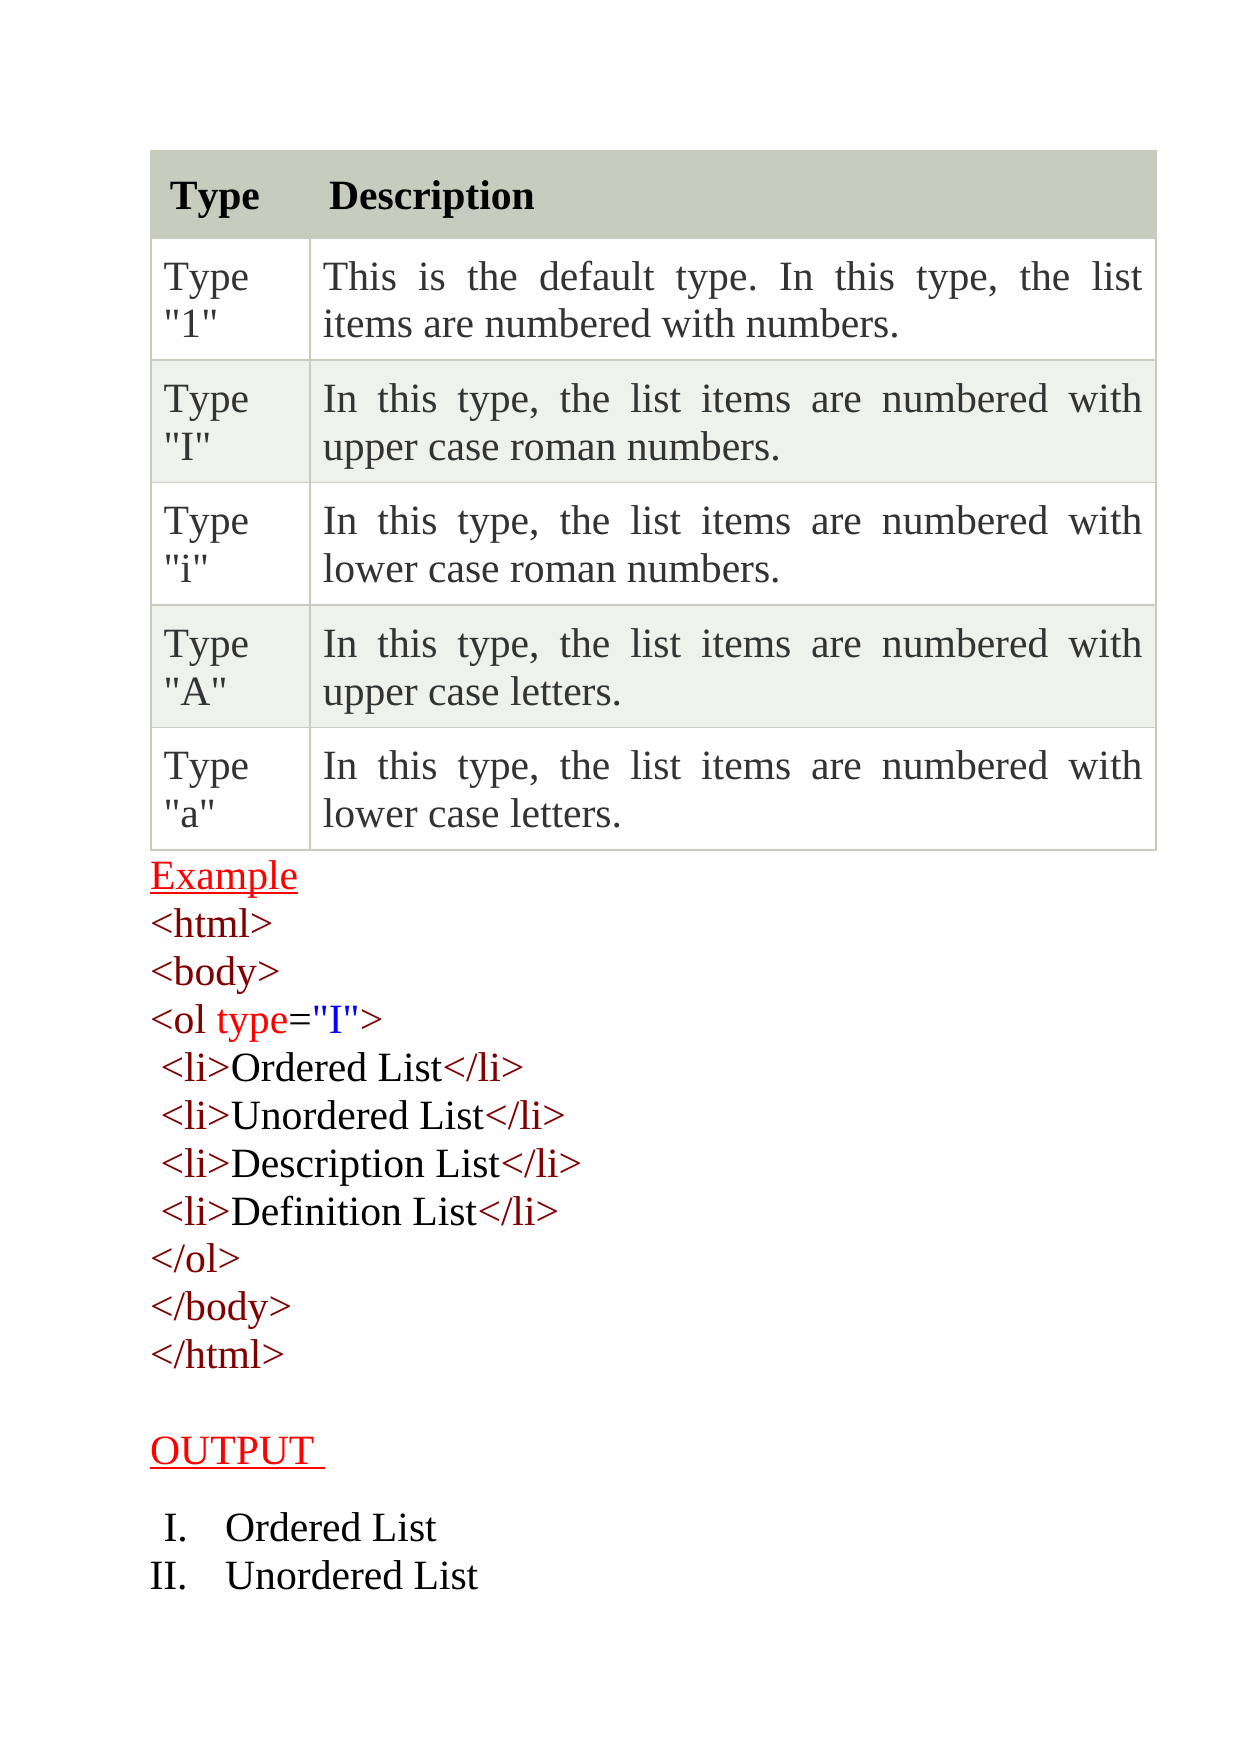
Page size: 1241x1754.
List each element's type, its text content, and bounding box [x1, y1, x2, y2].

table_cell Type "i" [152, 483, 309, 604]
table_cell This is the default type. In this type, the list items are numbered with numbers. [311, 239, 1155, 359]
table_header Type [152, 152, 310, 237]
table_cell In this type, the list items are numbered with upper case letters. [311, 606, 1155, 727]
table_cell Type "A" [152, 606, 309, 727]
text </ol> [150, 1234, 1090, 1282]
text <html> [150, 898, 1090, 946]
text <ol type="I"> [150, 994, 1090, 1042]
table_cell In this type, the list items are numbered with lower case letters. [311, 728, 1155, 849]
text </body> [150, 1282, 1090, 1330]
text Example [150, 851, 1090, 898]
text <li>Definition List</li> [150, 1186, 1090, 1234]
text </html> [150, 1330, 1090, 1378]
list Ordered List [187, 1503, 1090, 1551]
table_cell Type "a" [152, 728, 309, 849]
text <body> [150, 946, 1090, 994]
list Unordered List [187, 1551, 1090, 1598]
table_header Description [310, 152, 1155, 237]
table_cell In this type, the list items are numbered with lower case roman numbers. [311, 483, 1155, 604]
text OUTPUT [150, 1426, 1090, 1473]
table_cell In this type, the list items are numbered with upper case roman numbers. [311, 361, 1155, 482]
text <li>Unordered List</li> [150, 1090, 1090, 1138]
table_cell Type "I" [152, 361, 309, 482]
text <li>Description List</li> [150, 1138, 1090, 1186]
text <li>Ordered List</li> [150, 1042, 1090, 1090]
table_cell Type "1" [152, 239, 309, 359]
